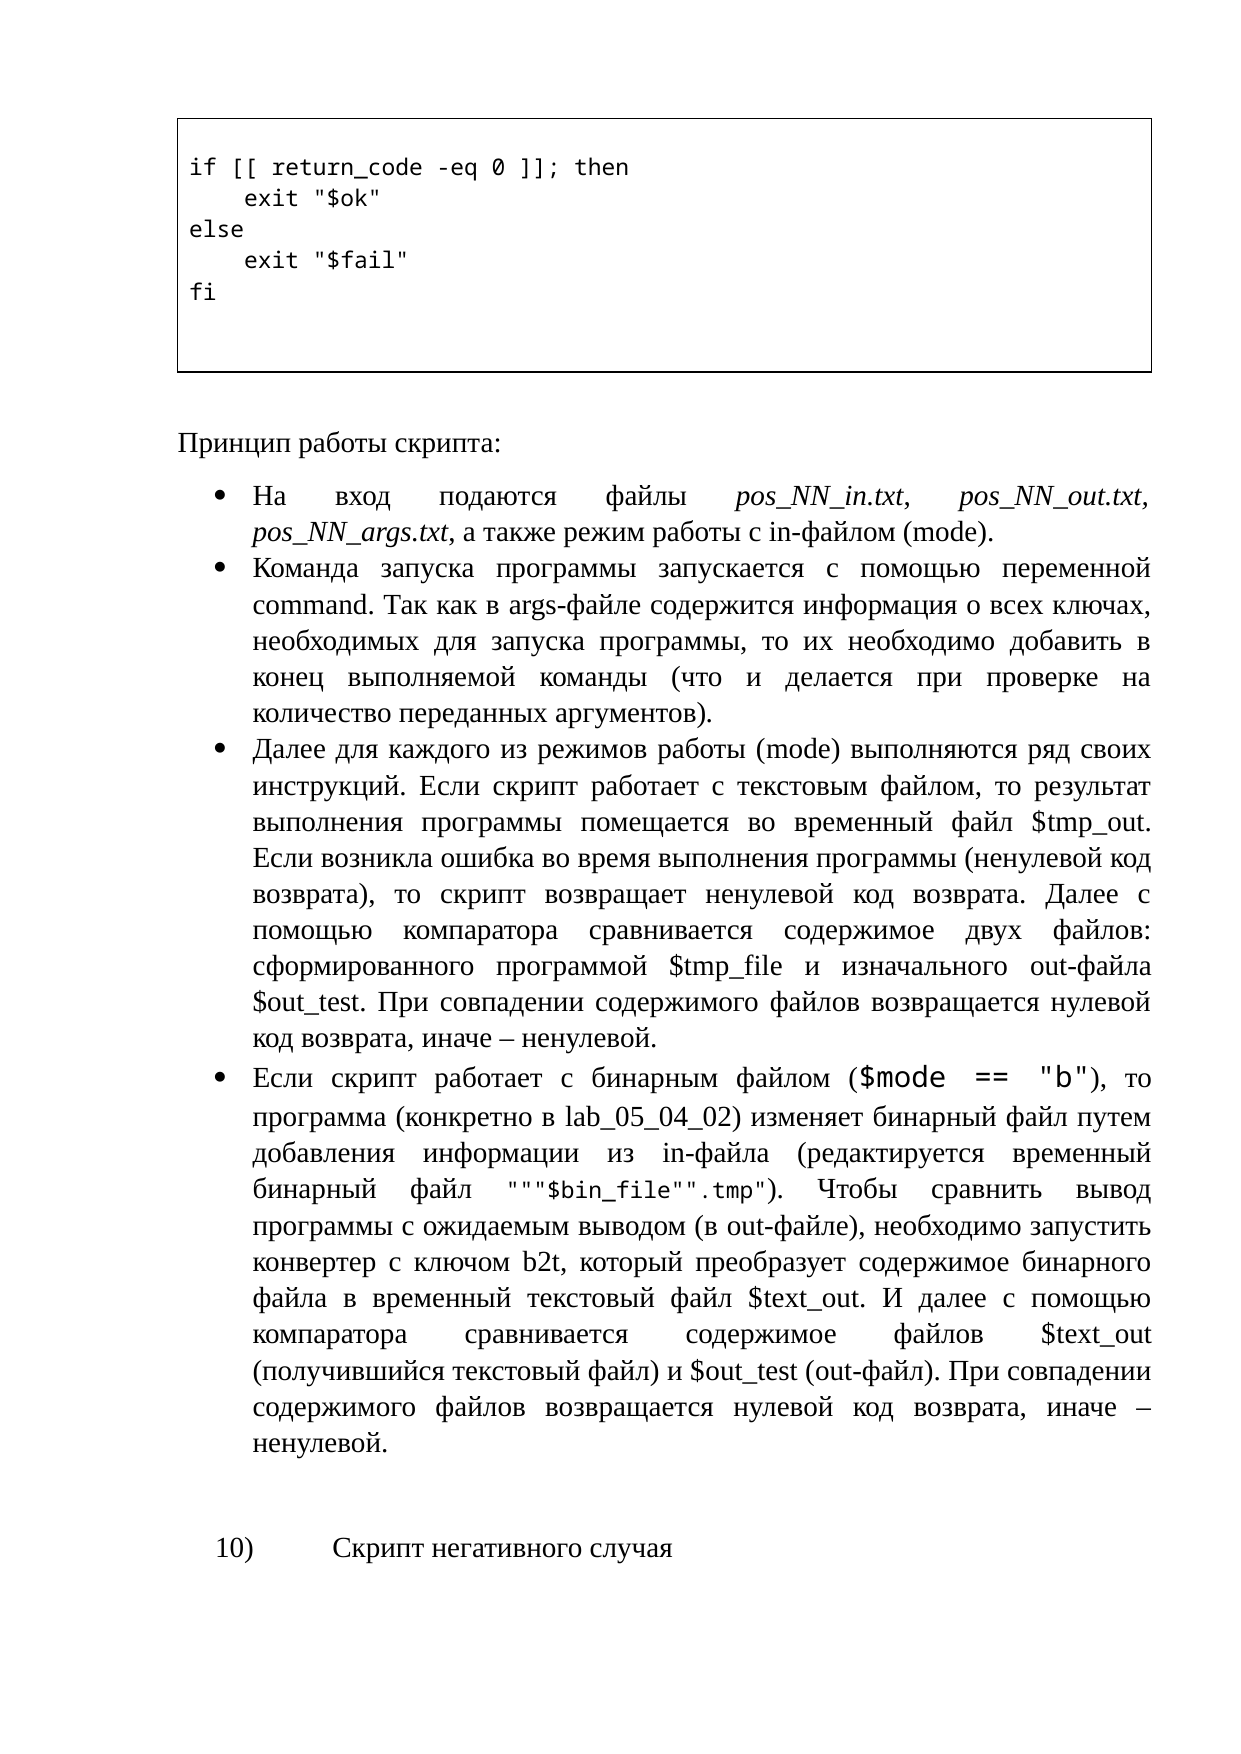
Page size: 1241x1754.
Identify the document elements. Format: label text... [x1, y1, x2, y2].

list Команда запуска программы запускается с помощью переменной command. Так как в args-файле содержится информация о всех ключах, необходимых для запуска программы, то их необходимо добавить в конец выполняемой команды (что и делается при проверке на количество переданных аргументов). [215, 551, 1152, 729]
list Если скрипт работает с бинарным файлом ($mode == "b"), то программа (конкретно в lab_05_04_02) изменяет бинарный файл путем добавления информации из in-файла (редактируется временный бинарный файл """$bin_file"".tmp"). Чтобы сравнить вывод программы с ожидаемым выводом (в out-файле), необходимо запустить конвертер с ключом b2t, который преобразует содержимое бинарного файла в временный текстовый файл $text_out. И далее с помощью компаратора сравнивается содержимое файлов $text_out (получившийся текстовый файл) и $out_test (out-файл). При совпадении содержимого файлов возвращается нулевой код возврата, иначе – ненулевой. [215, 1057, 1152, 1458]
list Далее для каждого из режимов работы (mode) выполняются ряд своих инструкций. Если скрипт работает с текстовым файлом, то результат выполнения программы помещается во временный файл $tmp_out. Если возникла ошибка во время выполнения программы (ненулевой код возврата), то скрипт возвращает ненулевой код возврата. Далее с помощью компаратора сравнивается содержимое двух файлов: сформированного программой $tmp_file и изначального out-файла $out_test. При совпадении содержимого файлов возвращается нулевой код возврата, иначе – ненулевой. [215, 731, 1152, 1054]
list Скрипт негативного случая [215, 1531, 1152, 1564]
list На вход подаются файлы pos_NN_in.txt, pos_NN_out.txt, pos_NN_args.txt, а также режим работы с in-файлом (mode). [215, 478, 1152, 548]
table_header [178, 119, 1151, 371]
text Принцип работы скрипта: [177, 425, 1152, 459]
